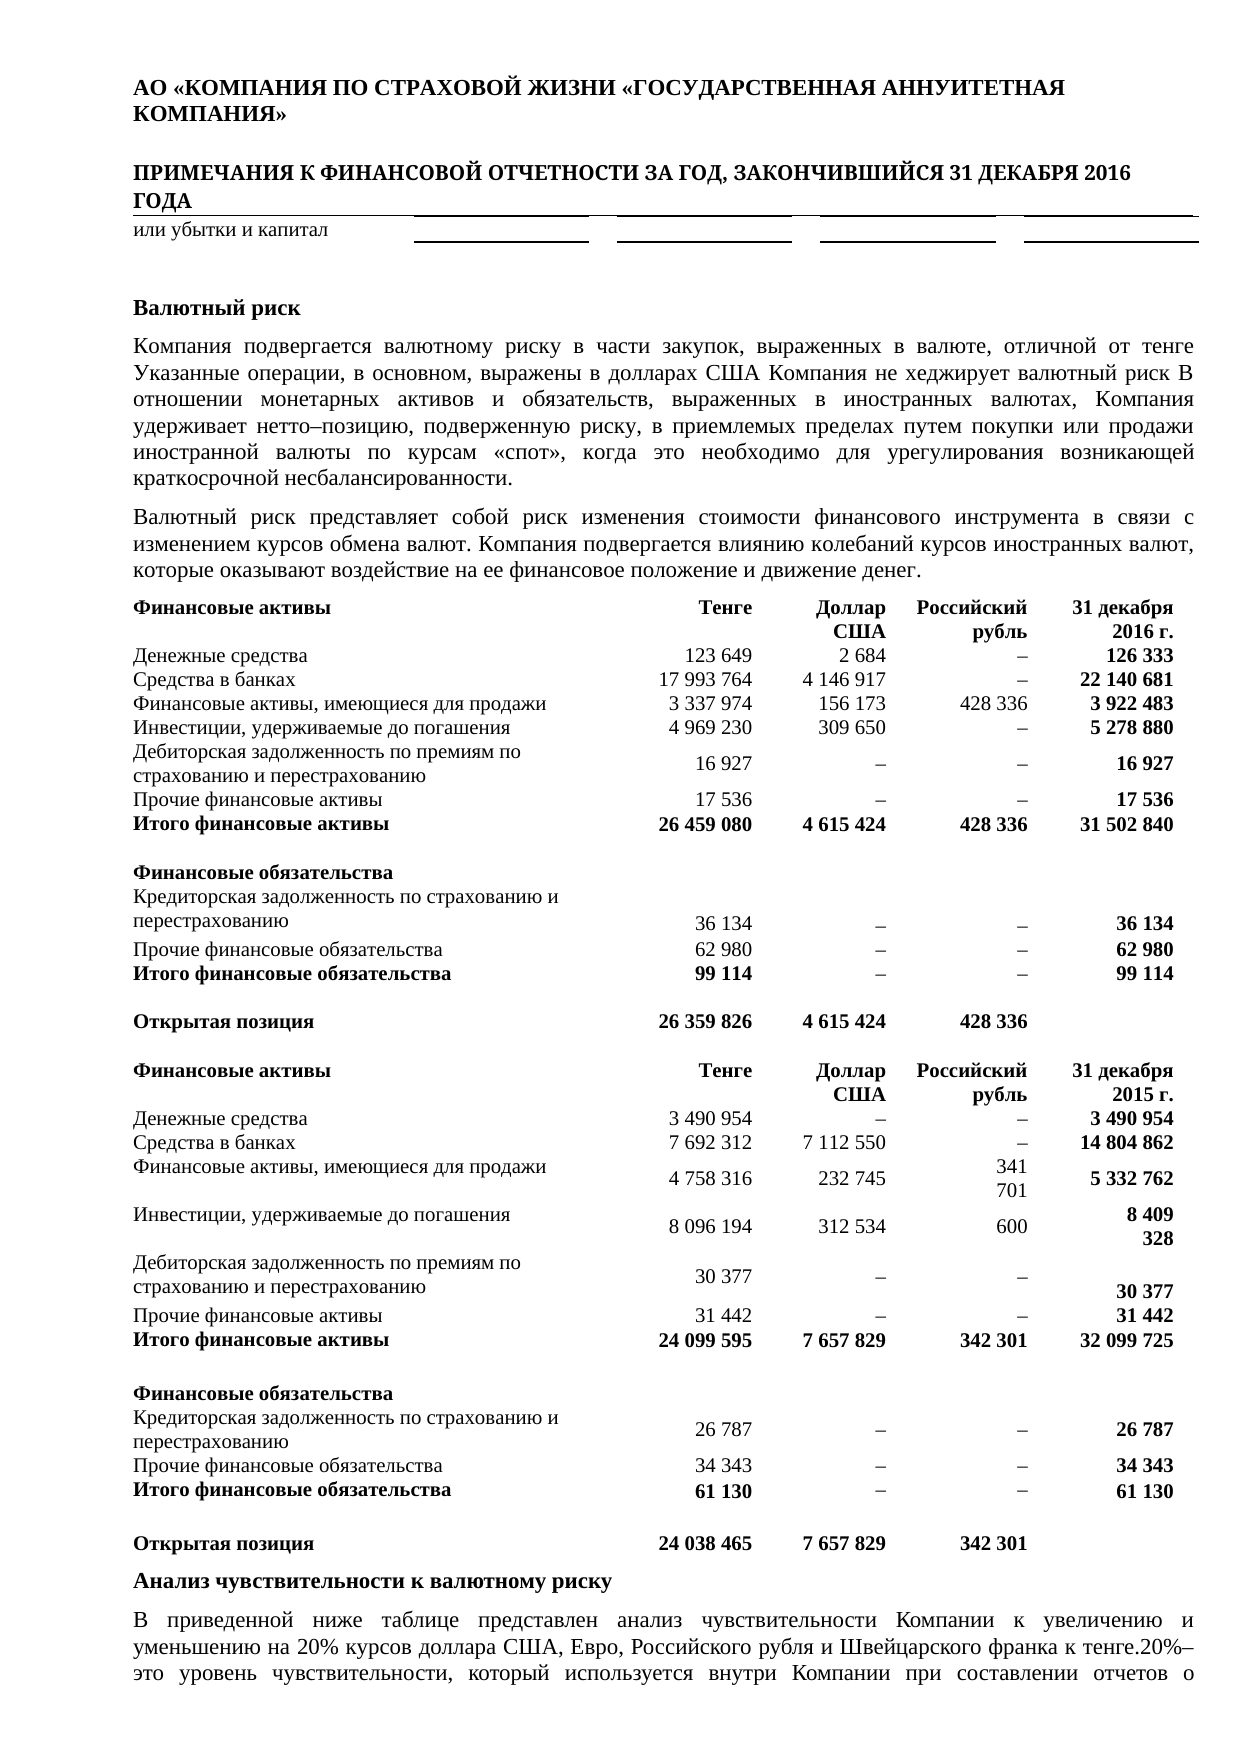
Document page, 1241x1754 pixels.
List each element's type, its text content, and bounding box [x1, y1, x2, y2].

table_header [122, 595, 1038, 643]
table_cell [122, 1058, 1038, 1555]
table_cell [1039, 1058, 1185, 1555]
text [133, 1606, 1196, 1686]
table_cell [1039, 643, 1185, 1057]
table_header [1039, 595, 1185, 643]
list Валютный риск [133, 294, 1196, 320]
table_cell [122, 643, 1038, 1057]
text Анализ чувствительности к валютному риску [133, 1568, 1196, 1594]
list Валютный риск представляет собой риск изменения стоимости финансового инструмента в связи с изменением курсов обмена валют. Компания подвергается влиянию колебаний курсов иностранных валют, которые оказывают воздействие на ее финансовое положение и движение денег. [133, 503, 1196, 582]
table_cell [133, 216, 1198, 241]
list Компания подвергается валютному риску в части закупок, выраженных в валюте, отличной от тенге Указанные операции, в основном, выражены в долларах США Компания не хеджирует валютный риск В отношении монетарных активов и обязательств, выраженных в иностранных валютах, Компания удерживает нетто–позицию, подверженную риску, в приемлемых пределах путем покупки или продажи иностранной валюты по курсам «спот», когда это необходимо для урегулирования возникающей краткосрочной несбалансированности. [133, 333, 1196, 491]
